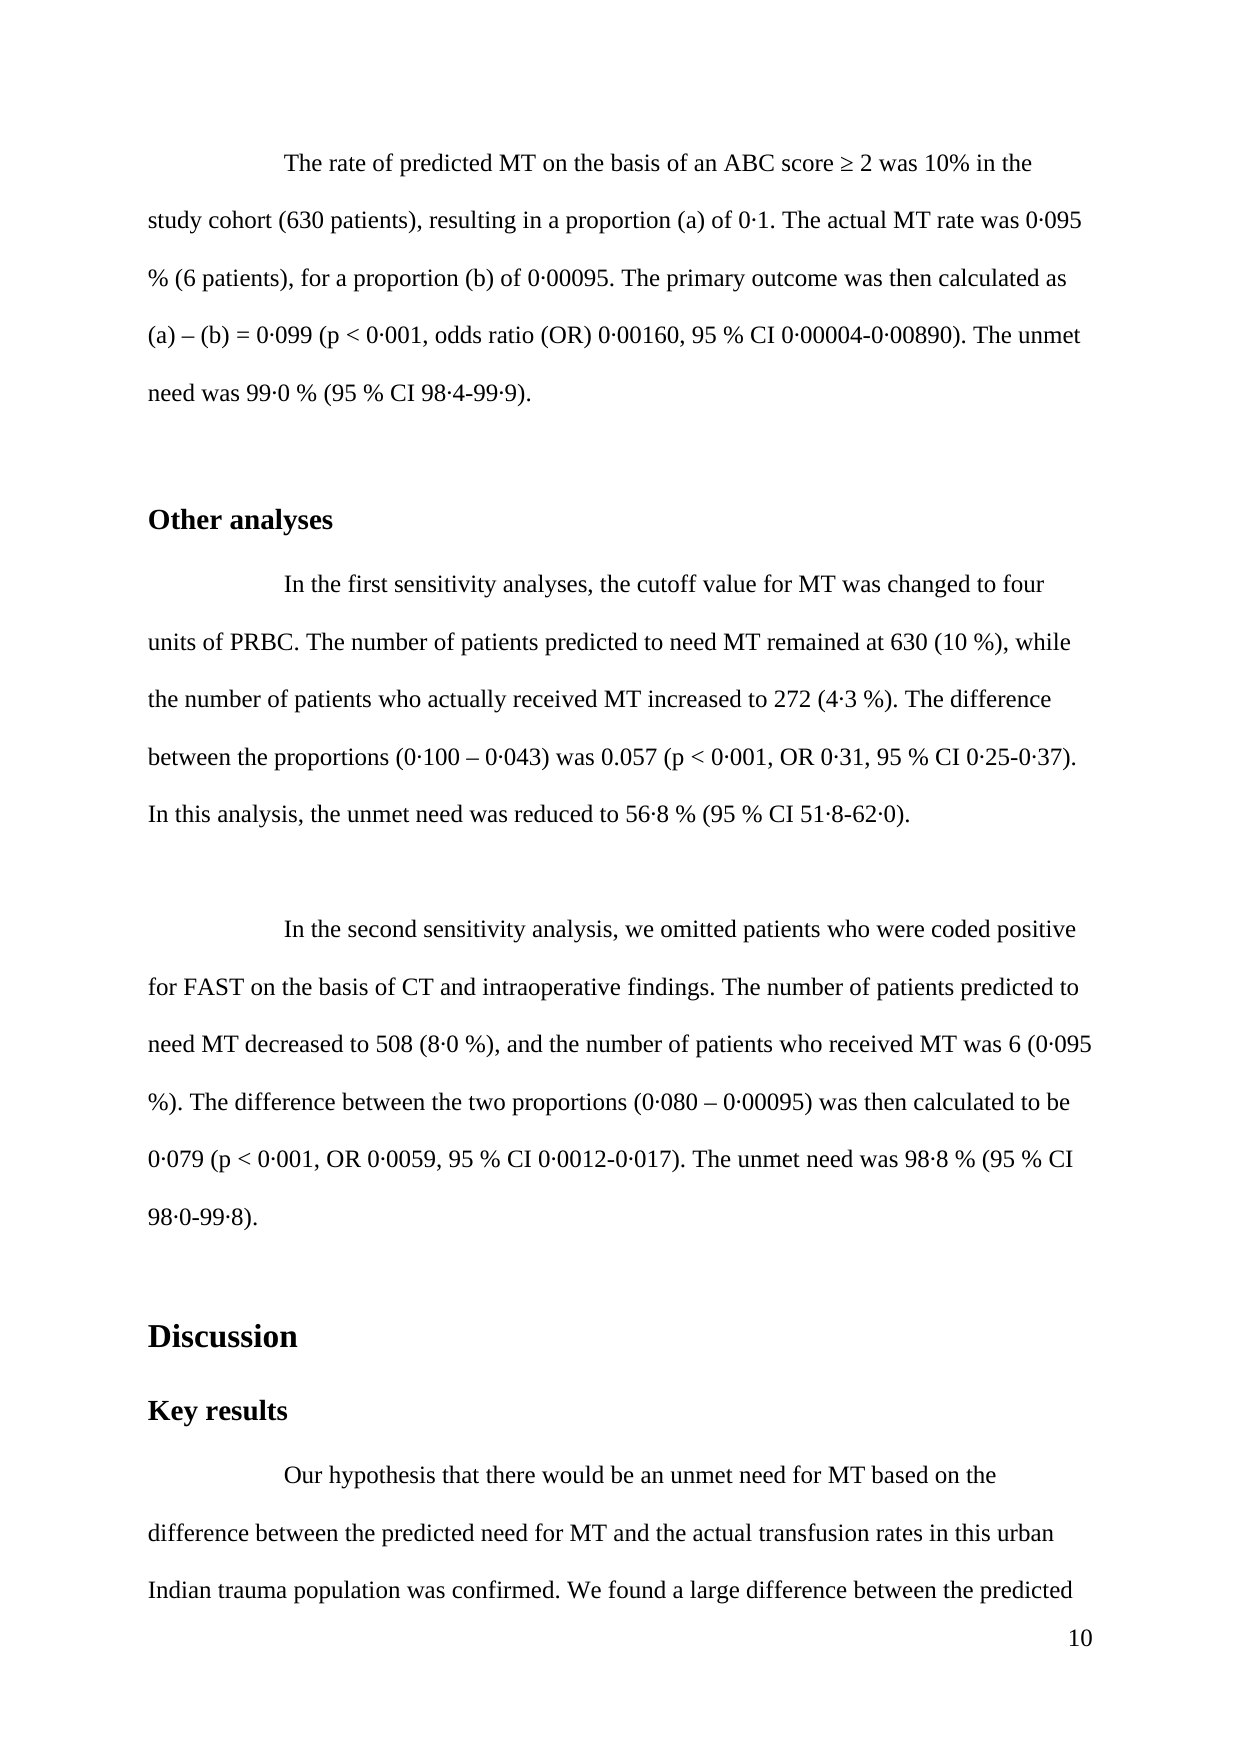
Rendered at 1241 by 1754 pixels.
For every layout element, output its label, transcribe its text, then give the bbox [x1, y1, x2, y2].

text Discussion [148, 1317, 1093, 1355]
text Other analyses [148, 502, 1093, 536]
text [148, 1461, 1093, 1604]
text The rate of predicted MT on the basis of an ABC score ≥ 2 was 10% in the study cohort (630 patients), resulting in a proportion (a) of 0∙1. The actual MT rate was 0∙095 % (6 patients), for a proportion (b) of 0∙00095. The primary outcome was then calculated as (a) – (b) = 0∙099 (p < 0∙001, odds ratio (OR) 0∙00160, 95 % CI 0∙00004-0∙00890). The unmet need was 99∙0 % (95 % CI 98∙4-99∙9). [148, 148, 1093, 406]
text In the first sensitivity analyses, the cutoff value for MT was changed to four units of PRBC. The number of patients predicted to need MT remained at 630 (10 %), while the number of patients who actually received MT increased to 272 (4∙3 %). The difference between the proportions (0∙100 – 0∙043) was 0.057 (p < 0∙001, OR 0∙31, 95 % CI 0∙25-0∙37). In this analysis, the unmet need was reduced to 56∙8 % (95 % CI 51∙8-62∙0). [148, 569, 1093, 828]
text Key results [148, 1393, 1093, 1427]
text In the second sensitivity analysis, we omitted patients who were coded positive for FAST on the basis of CT and intraoperative findings. The number of patients predicted to need MT decreased to 508 (8∙0 %), and the number of patients who received MT was 6 (0∙095 %). The difference between the two proportions (0∙080 – 0∙00095) was then calculated to be 0∙079 (p < 0∙001, OR 0∙0059, 95 % CI 0∙0012-0∙017). The unmet need was 98∙8 % (95 % CI 98∙0-99∙8). [148, 914, 1093, 1231]
